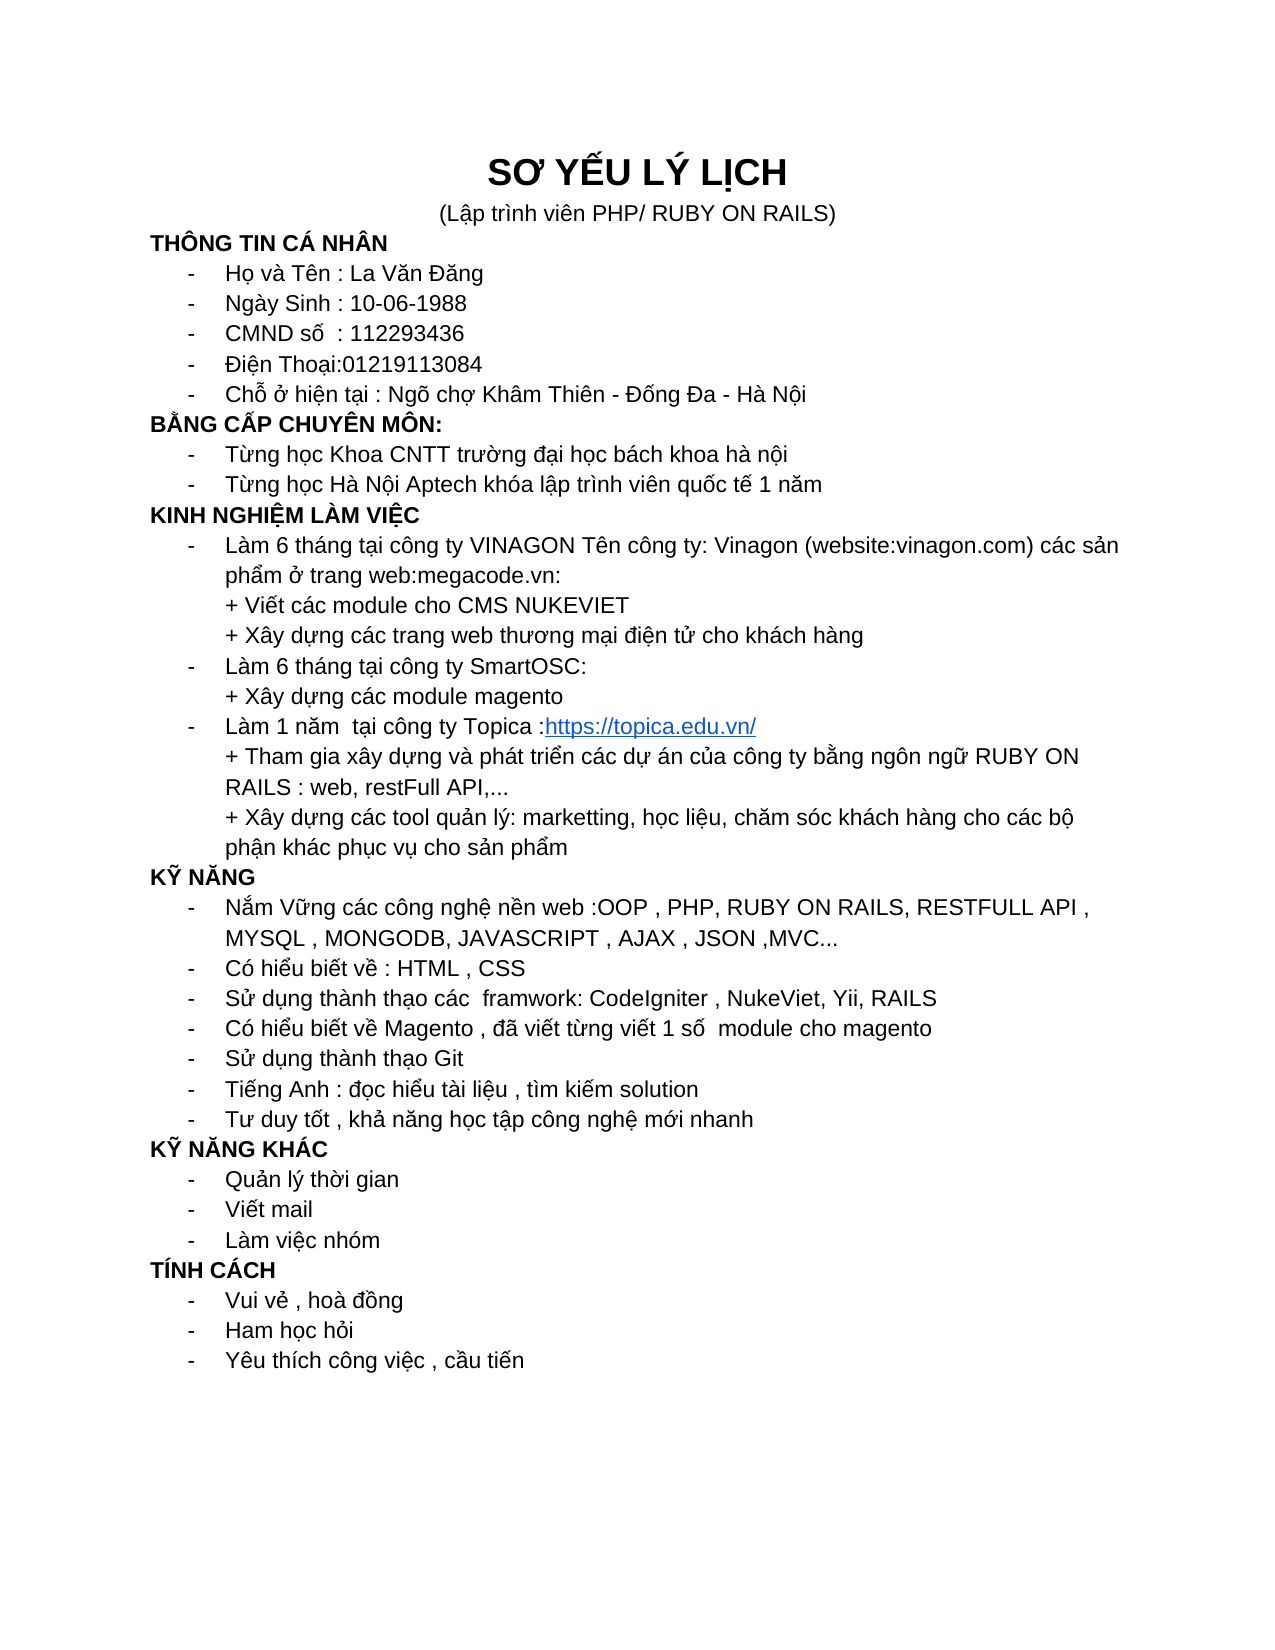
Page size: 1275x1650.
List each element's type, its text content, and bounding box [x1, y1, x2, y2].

list Vui vẻ , hoà đồng [187, 1287, 1125, 1313]
list Họ và Tên : La Văn Đăng [187, 260, 1125, 286]
list Làm 6 tháng tại công ty SmartOSC: + Xây dựng các module magento [187, 653, 1125, 709]
list Làm 6 tháng tại công ty VINAGON Tên công ty: Vinagon (website:vinagon.com) các sản phẩm ở trang web:megacode.vn: + Viết các module cho CMS NUKEVIET + Xây dựng các trang web thương mại điện tử cho khách hàng [187, 532, 1125, 649]
list CMND số : 112293436 [187, 320, 1125, 347]
list Ngày Sinh : 10-06-1988 [187, 290, 1125, 317]
list Làm 1 năm tại công ty Topica :https://topica.edu.vn/ + Tham gia xây dựng và phát triển các dự án của công ty bằng ngôn ngữ RUBY ON RAILS : web, restFull API,... + Xây dựng các tool quản lý: marketting, học liệu, chăm sóc khách hàng cho các bộ phận khác phục vụ cho sản phẩm [187, 713, 1125, 860]
list Viết mail [187, 1196, 1125, 1223]
text KINH NGHIỆM LÀM VIỆC [150, 502, 1125, 528]
text (Lập trình viên PHP/ RUBY ON RAILS) [150, 199, 1125, 226]
text SƠ YẾU LÝ LỊCH [150, 150, 1125, 193]
text BẰNG CẤP CHUYÊN MÔN: [150, 411, 1125, 437]
text TÍNH CÁCH [150, 1257, 1125, 1283]
list Yêu thích công việc , cầu tiến [187, 1347, 1125, 1374]
list Điện Thoại:01219113084 [187, 351, 1125, 377]
text KỸ NĂNG [150, 864, 1125, 891]
list Ham học hỏi [187, 1317, 1125, 1344]
list Sử dụng thành thạo các framwork: CodeIgniter , NukeViet, Yii, RAILS [187, 985, 1125, 1011]
list Từng học Hà Nội Aptech khóa lập trình viên quốc tế 1 năm [187, 471, 1125, 498]
list Làm việc nhóm [187, 1227, 1125, 1253]
list Có hiểu biết về Magento , đã viết từng viết 1 số module cho magento [187, 1015, 1125, 1042]
list Quản lý thời gian [187, 1166, 1125, 1193]
text KỸ NĂNG KHÁC [150, 1136, 1125, 1162]
list Nắm Vững các công nghệ nền web :OOP , PHP, RUBY ON RAILS, RESTFULL API , MYSQL , MONGODB, JAVASCRIPT , AJAX , JSON ,MVC... [187, 894, 1125, 951]
list Tư duy tốt , khả năng học tập công nghệ mới nhanh [187, 1106, 1125, 1132]
list Tiếng Anh : đọc hiểu tài liệu , tìm kiếm solution [187, 1076, 1125, 1102]
list Chỗ ở hiện tại : Ngõ chợ Khâm Thiên - Đống Đa - Hà Nội [187, 381, 1125, 407]
list Từng học Khoa CNTT trường đại học bách khoa hà nội [187, 441, 1125, 468]
list Sử dụng thành thạo Git [187, 1045, 1125, 1072]
list Có hiểu biết về : HTML , CSS [187, 955, 1125, 981]
text THÔNG TIN CÁ NHÂN [150, 230, 1125, 256]
